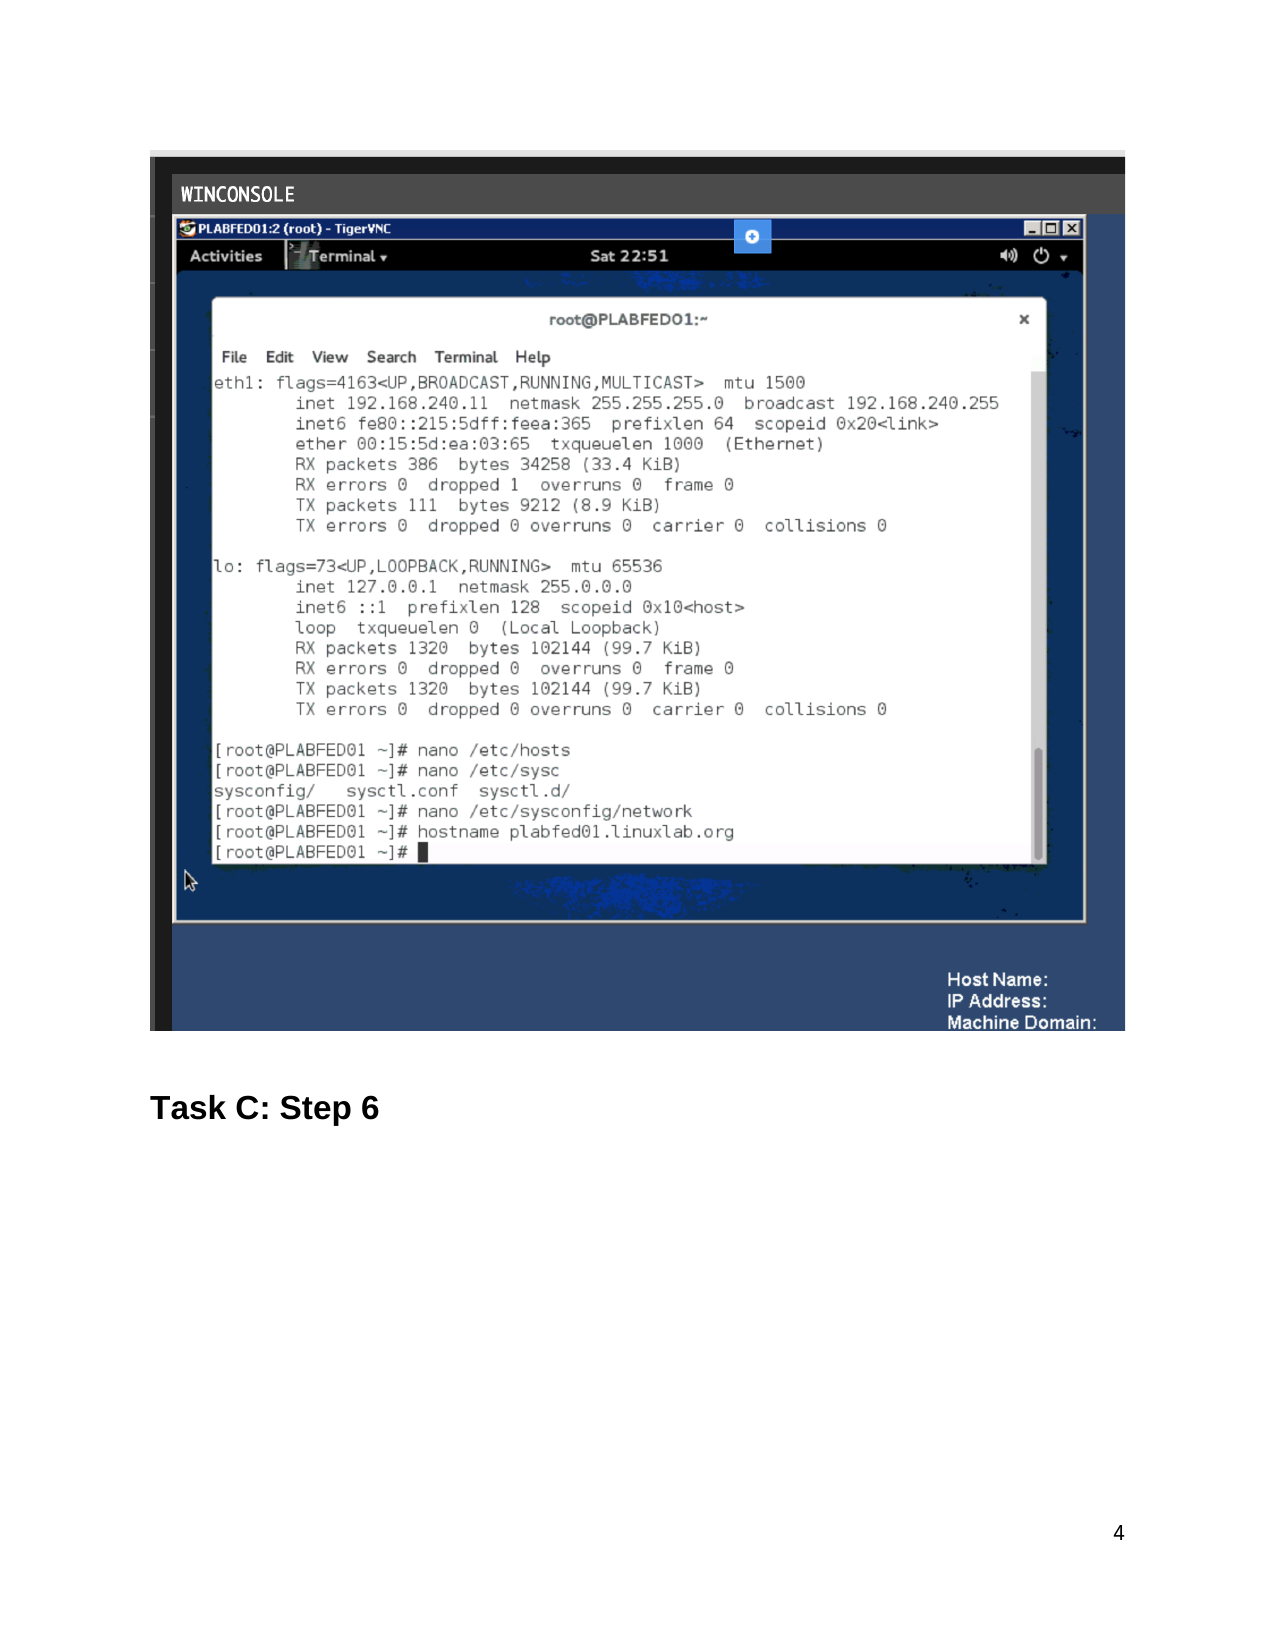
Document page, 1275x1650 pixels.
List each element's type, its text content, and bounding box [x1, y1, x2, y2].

picture [150, 150, 1125, 1031]
text Task C: Step 6 [150, 1088, 1125, 1127]
